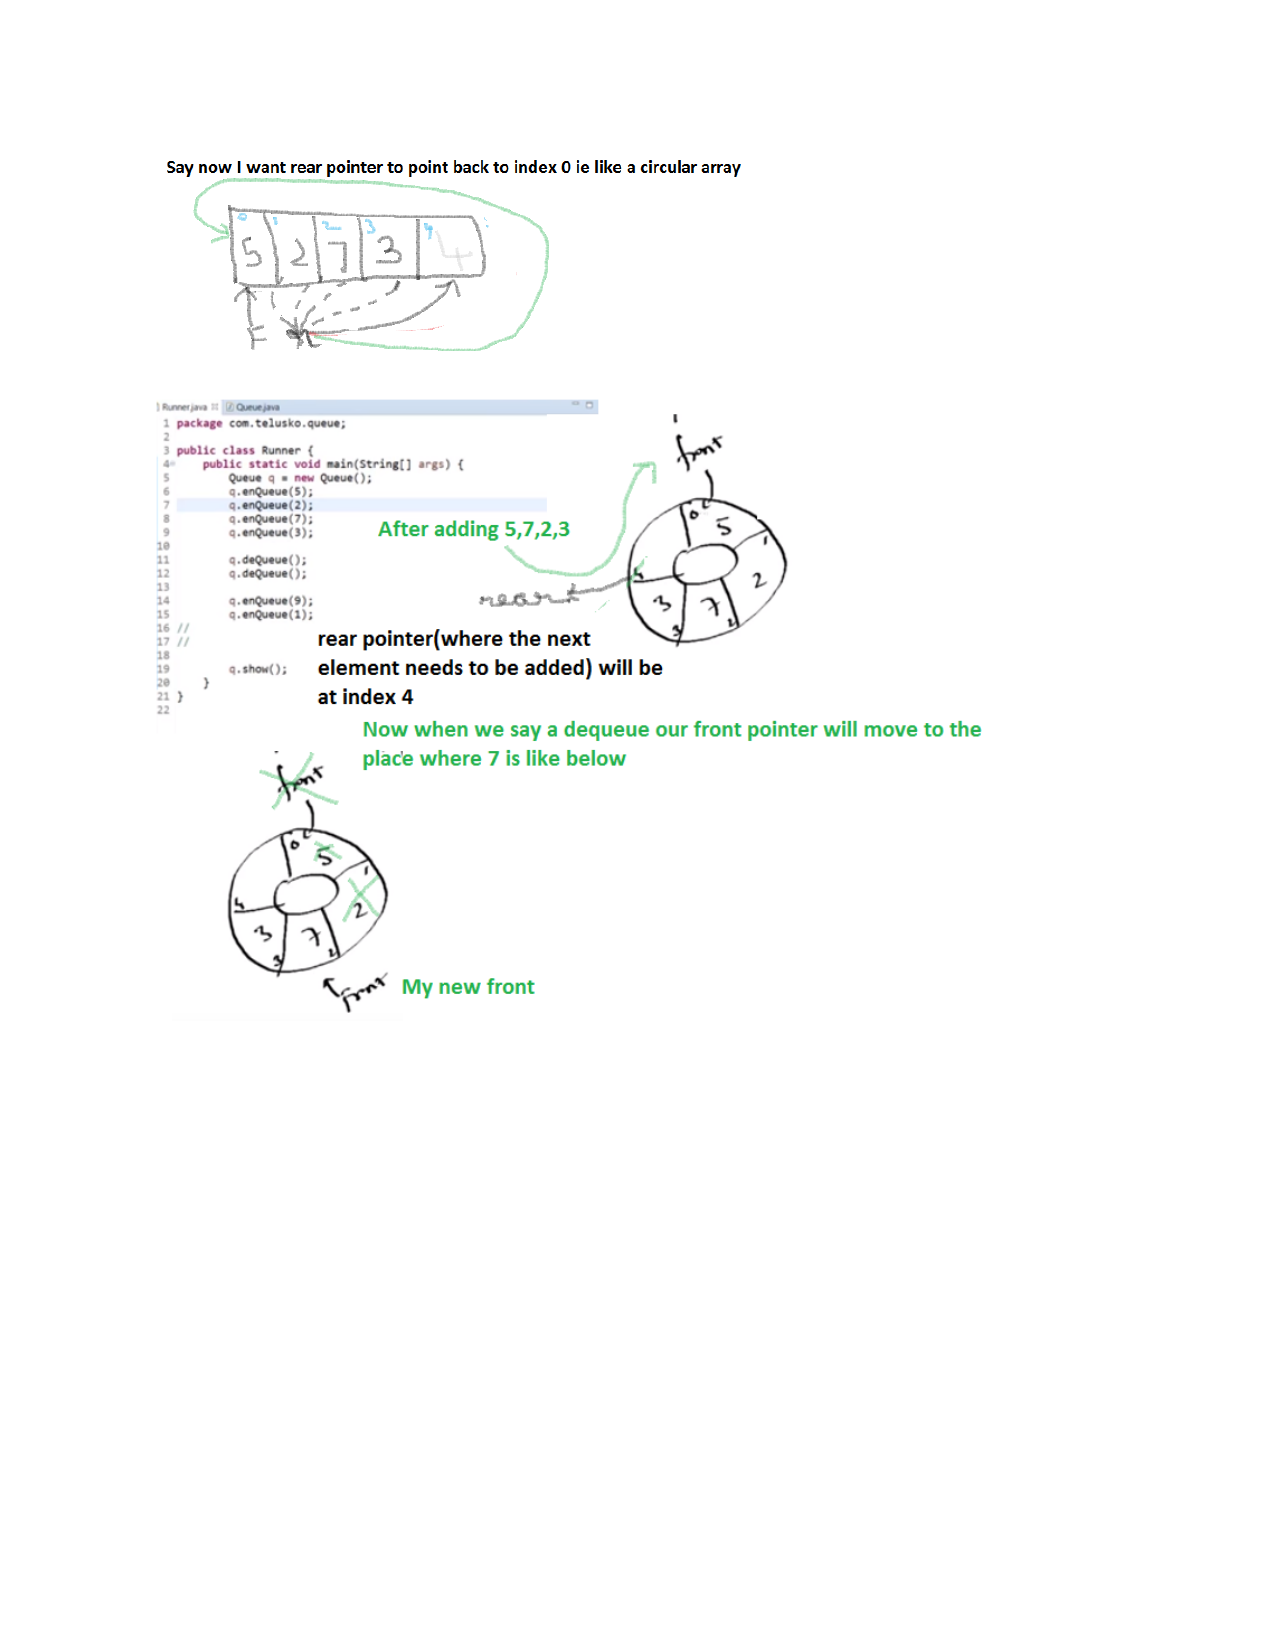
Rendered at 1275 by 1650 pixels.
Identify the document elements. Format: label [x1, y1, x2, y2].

picture [150, 393, 1030, 1032]
picture [150, 150, 769, 369]
